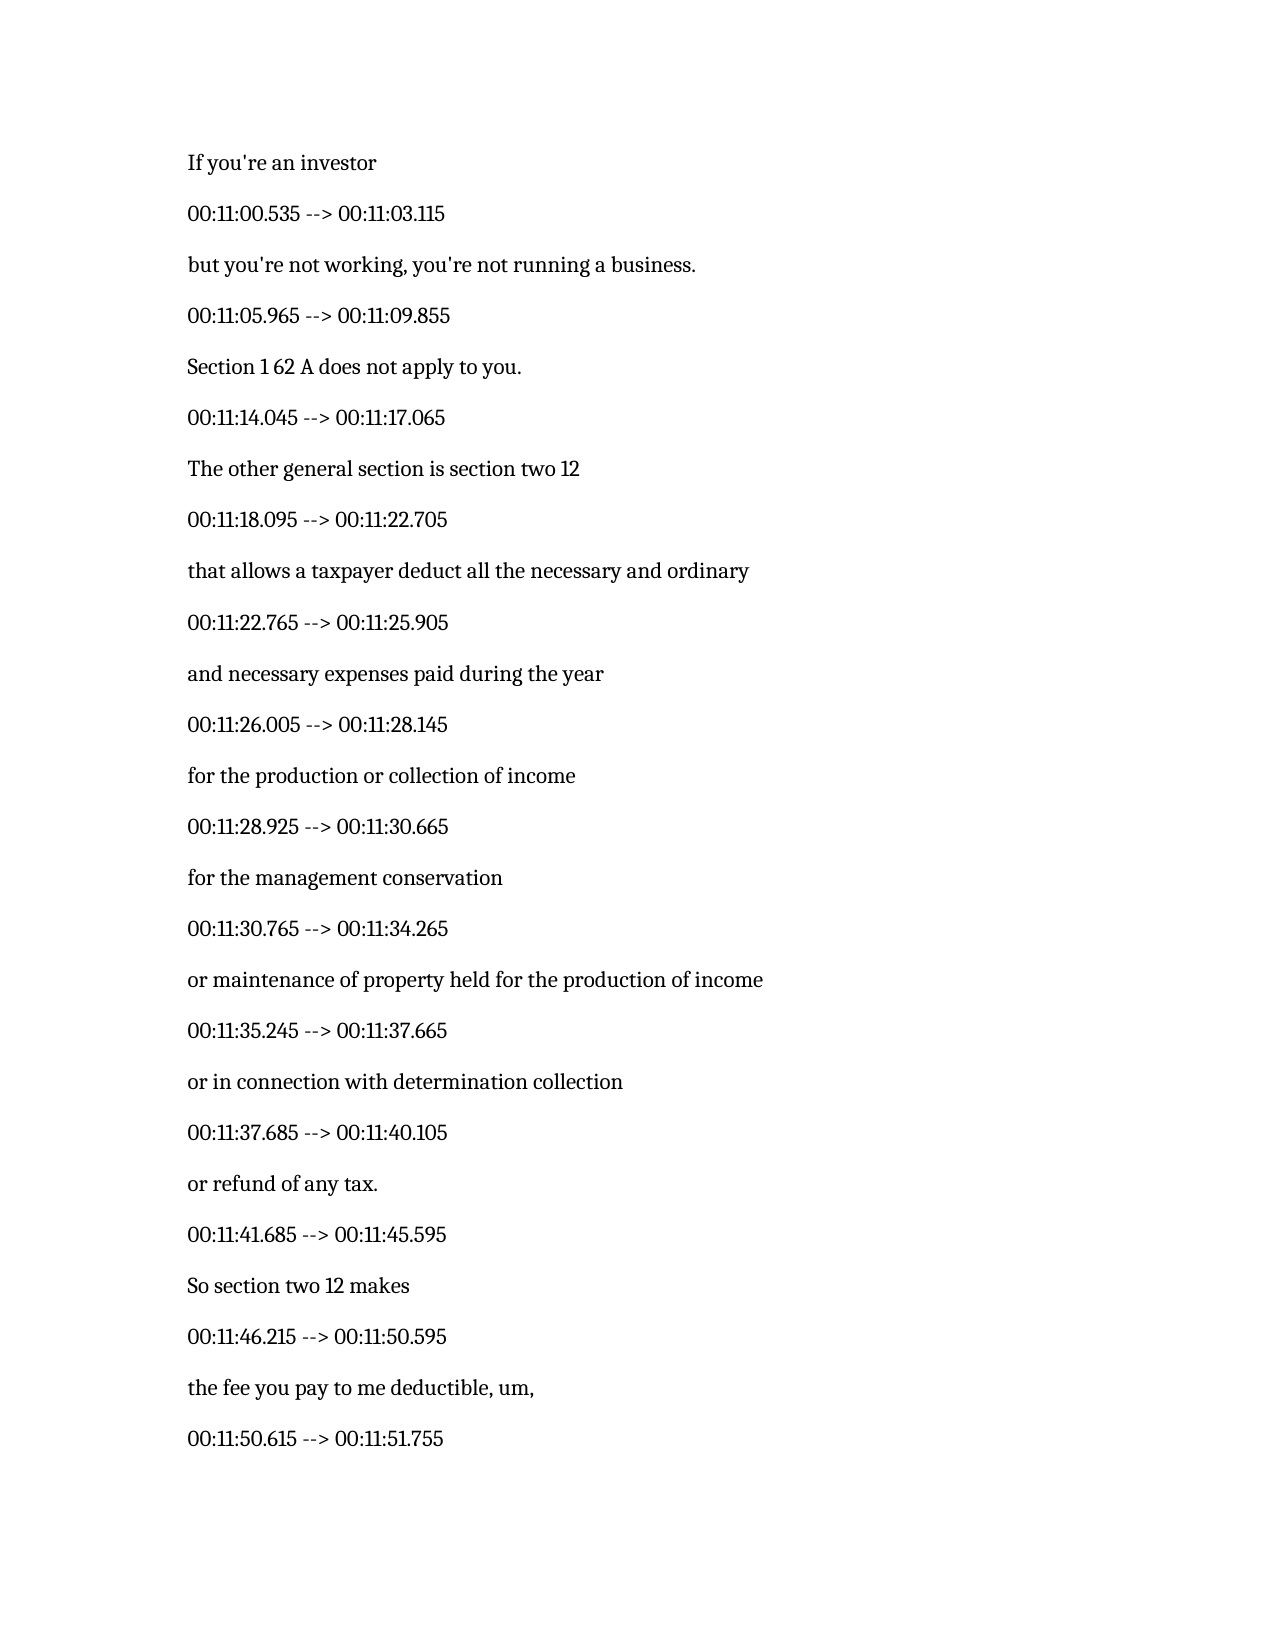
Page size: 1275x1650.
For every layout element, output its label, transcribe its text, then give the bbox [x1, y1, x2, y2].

text The other general section is section two 12 [187, 456, 1087, 483]
text 00:11:30.765 --> 00:11:34.265 [187, 916, 1087, 942]
text 00:11:46.215 --> 00:11:50.595 [187, 1324, 1087, 1350]
text the fee you pay to me deductible, um, [187, 1375, 1087, 1401]
text Section 1 62 A does not apply to you. [187, 354, 1087, 381]
text 00:11:26.005 --> 00:11:28.145 [187, 711, 1087, 738]
text or maintenance of property held for the production of income [187, 967, 1087, 993]
text that allows a taxpayer deduct all the necessary and ordinary [187, 558, 1087, 585]
text If you're an investor [187, 150, 1087, 176]
text 00:11:22.765 --> 00:11:25.905 [187, 609, 1087, 636]
text and necessary expenses paid during the year [187, 660, 1087, 687]
text 00:11:05.965 --> 00:11:09.855 [187, 303, 1087, 329]
text for the management conservation [187, 864, 1087, 891]
text or in connection with determination collection [187, 1069, 1087, 1095]
text 00:11:50.615 --> 00:11:51.755 [187, 1426, 1087, 1452]
text but you're not working, you're not running a business. [187, 252, 1087, 278]
text 00:11:41.685 --> 00:11:45.595 [187, 1222, 1087, 1248]
text 00:11:14.045 --> 00:11:17.065 [187, 405, 1087, 432]
text 00:11:28.925 --> 00:11:30.665 [187, 813, 1087, 840]
text So section two 12 makes [187, 1273, 1087, 1299]
text 00:11:18.095 --> 00:11:22.705 [187, 507, 1087, 534]
text 00:11:37.685 --> 00:11:40.105 [187, 1120, 1087, 1146]
text or refund of any tax. [187, 1171, 1087, 1197]
text for the production or collection of income [187, 762, 1087, 789]
text 00:11:35.245 --> 00:11:37.665 [187, 1018, 1087, 1044]
text 00:11:00.535 --> 00:11:03.115 [187, 201, 1087, 227]
